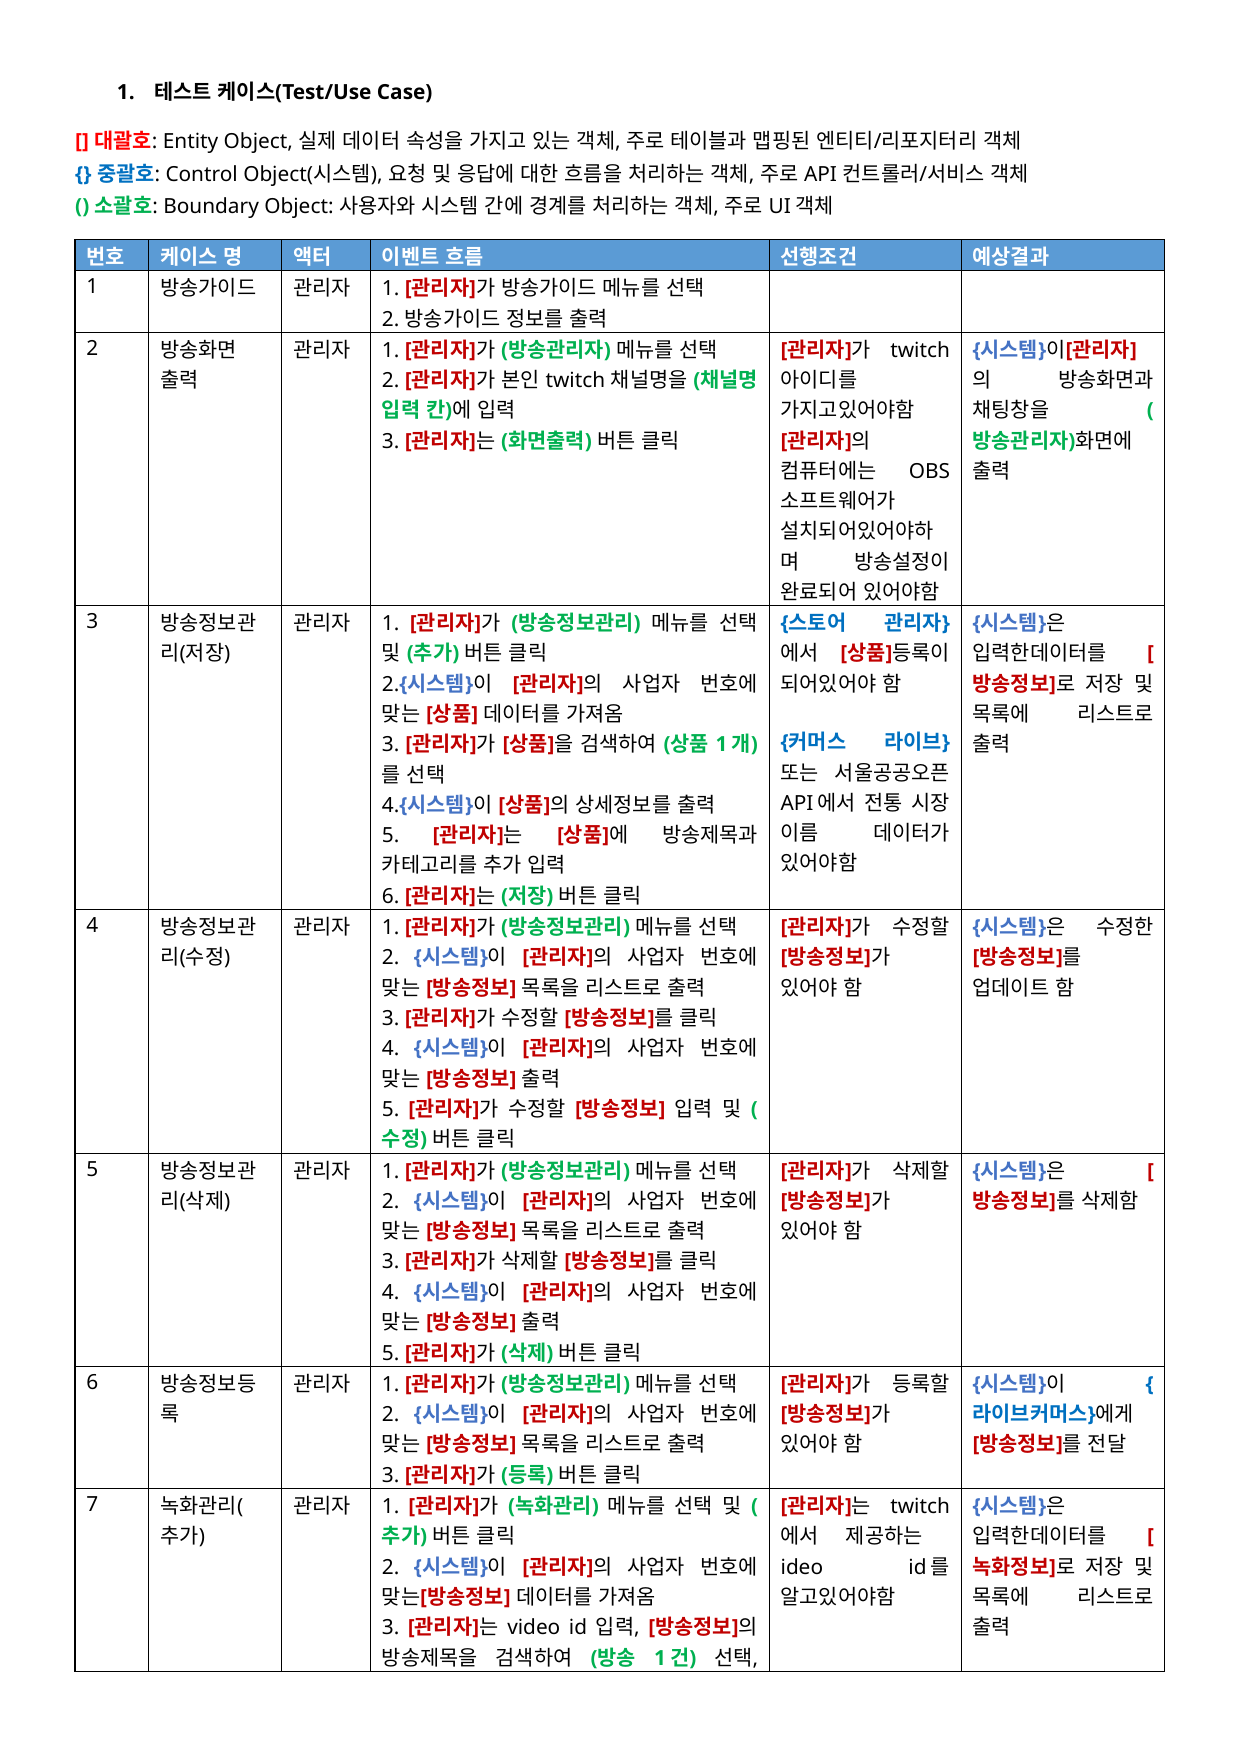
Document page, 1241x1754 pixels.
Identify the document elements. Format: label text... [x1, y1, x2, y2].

table_cell 3 [76, 606, 148, 909]
table_header 예상결과 [962, 240, 1164, 270]
table_cell {시스템}은 수정한 [방송정보]를 업데이트 함 [962, 910, 1164, 1153]
table_cell {시스템}은 입력한데이터를 [방송정보]로 저장 및 목록에 리스트로 출력 [962, 606, 1164, 909]
table_cell 1. [관리자]가 (방송정보관리) 메뉴를 선택 2. {시스템}이 [관리자]의 사업자 번호에 맞는 [방송정보] 목록을 리스트로 출력 3. [관리자]가 삭제할 [방송정보]를 클릭 4. {시스템}이 [관리자]의 사업자 번호에 맞는 [방송정보] 출력 5. [관리자]가 (삭제) 버튼 클릭 [371, 1154, 769, 1366]
table_cell 관리자 [282, 1489, 370, 1671]
text () 소괄호: Boundary Object: 사용자와 시스템 간에 경계를 처리하는 객체, 주로 UI객체 [75, 190, 1165, 220]
table_cell 방송가이드 [149, 271, 281, 332]
table_cell 관리자 [282, 271, 370, 332]
table_cell {시스템}은 [방송정보]를 삭제함 [962, 1154, 1164, 1366]
table_cell {시스템}이[관리자]의 방송화면과 채팅창을 (방송관리자)화면에 출력 [962, 333, 1164, 605]
table_cell {시스템}이 {라이브커머스}에게 [방송정보]를 전달 [962, 1367, 1164, 1488]
table_cell 1. [관리자]가 (방송정보관리) 메뉴를 선택 2. {시스템}이 [관리자]의 사업자 번호에 맞는 [방송정보] 목록을 리스트로 출력 3. [관리자]가 수정할 [방송정보]를 클릭 4. {시스템}이 [관리자]의 사업자 번호에 맞는 [방송정보] 출력 5. [관리자]가 수정할 [방송정보] 입력 및 (수정) 버튼 클릭 [371, 910, 769, 1153]
table_cell 관리자 [282, 1154, 370, 1366]
table_cell [관리자]가 수정할 [방송정보]가 있어야 함 [770, 910, 961, 1153]
list 테스트 케이스(Test/Use Case) [117, 75, 1165, 105]
text [] 대괄호: Entity Object, 실제 데이터 속성을 가지고 있는 객체, 주로 테이블과 맵핑된 엔티티/리포지터리 객체 [75, 124, 1165, 155]
table_cell 1. [관리자]가 (방송정보관리) 메뉴를 선택 및 (추가) 버튼 클릭 2.{시스템}이 [관리자]의 사업자 번호에 맞는 [상품] 데이터를 가져옴 3. [관리자]가 [상품]을 검색하여 (상품 1개)를 선택 4.{시스템}이 [상품]의 상세정보를 출력 5. [관리자]는 [상품]에 방송제목과 카테고리를 추가 입력 6. [관리자]는 (저장) 버튼 클릭 [371, 606, 769, 909]
table_cell 방송정보등록 [149, 1367, 281, 1488]
table_cell 1. [관리자]가 방송가이드 메뉴를 선택 2. 방송가이드 정보를 출력 [371, 271, 769, 332]
table_cell 6 [76, 1367, 148, 1488]
table_cell 녹화관리(추가) [149, 1489, 281, 1671]
table_cell 7 [76, 1489, 148, 1671]
table_cell [관리자]가 twitch 아이디를 가지고있어야함 [관리자]의 컴퓨터에는 OBS 소프트웨어가 설치되어있어야하며 방송설정이 완료되어 있어야함 [770, 333, 961, 605]
table_cell {스토어 관리자}에서 [상품]등록이 되어있어야 함 {커머스 라이브} 또는 서울공공오픈API에서 전통 시장 이름 데이터가 있어야함 [770, 606, 961, 909]
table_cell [770, 1489, 961, 1671]
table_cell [962, 1489, 1164, 1671]
table_cell 5 [76, 1154, 148, 1366]
table_header 케이스 명 [149, 240, 281, 270]
table_cell 방송화면 출력 [149, 333, 281, 605]
table_cell 4 [76, 910, 148, 1153]
table_cell 1. [관리자]가 (방송관리자) 메뉴를 선택 2. [관리자]가 본인 twitch 채널명을 (채널명 입력 칸)에 입력 3. [관리자]는 (화면출력) 버튼 클릭 [371, 333, 769, 605]
table_cell 2 [76, 333, 148, 605]
table_cell 관리자 [282, 333, 370, 605]
table_header 번호 [76, 240, 148, 270]
table_cell [770, 271, 961, 332]
table_cell 방송정보관리(삭제) [149, 1154, 281, 1366]
table_cell 관리자 [282, 1367, 370, 1488]
table_cell 방송정보관리(저장) [149, 606, 281, 909]
table_cell 방송정보관리(수정) [149, 910, 281, 1153]
table_cell [관리자]가 등록할 [방송정보]가 있어야 함 [770, 1367, 961, 1488]
table_cell [962, 271, 1164, 332]
text {} 중괄호: Control Object(시스템), 요청 및 응답에 대한 흐름을 처리하는 객체, 주로 API 컨트롤러/서비스 객체 [75, 157, 1165, 187]
table_cell 1. [관리자]가 (방송정보관리) 메뉴를 선택 2. {시스템}이 [관리자]의 사업자 번호에 맞는 [방송정보] 목록을 리스트로 출력 3. [관리자]가 (등록) 버튼 클릭 [371, 1367, 769, 1488]
table_cell [관리자]가 삭제할 [방송정보]가 있어야 함 [770, 1154, 961, 1366]
table_cell 관리자 [282, 910, 370, 1153]
table_header 이벤트 흐름 [371, 240, 769, 270]
table_header 선행조건 [770, 240, 961, 270]
table_cell 관리자 [282, 606, 370, 909]
table_header 액터 [282, 240, 370, 270]
table_cell 1 [76, 271, 148, 332]
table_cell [371, 1489, 769, 1671]
